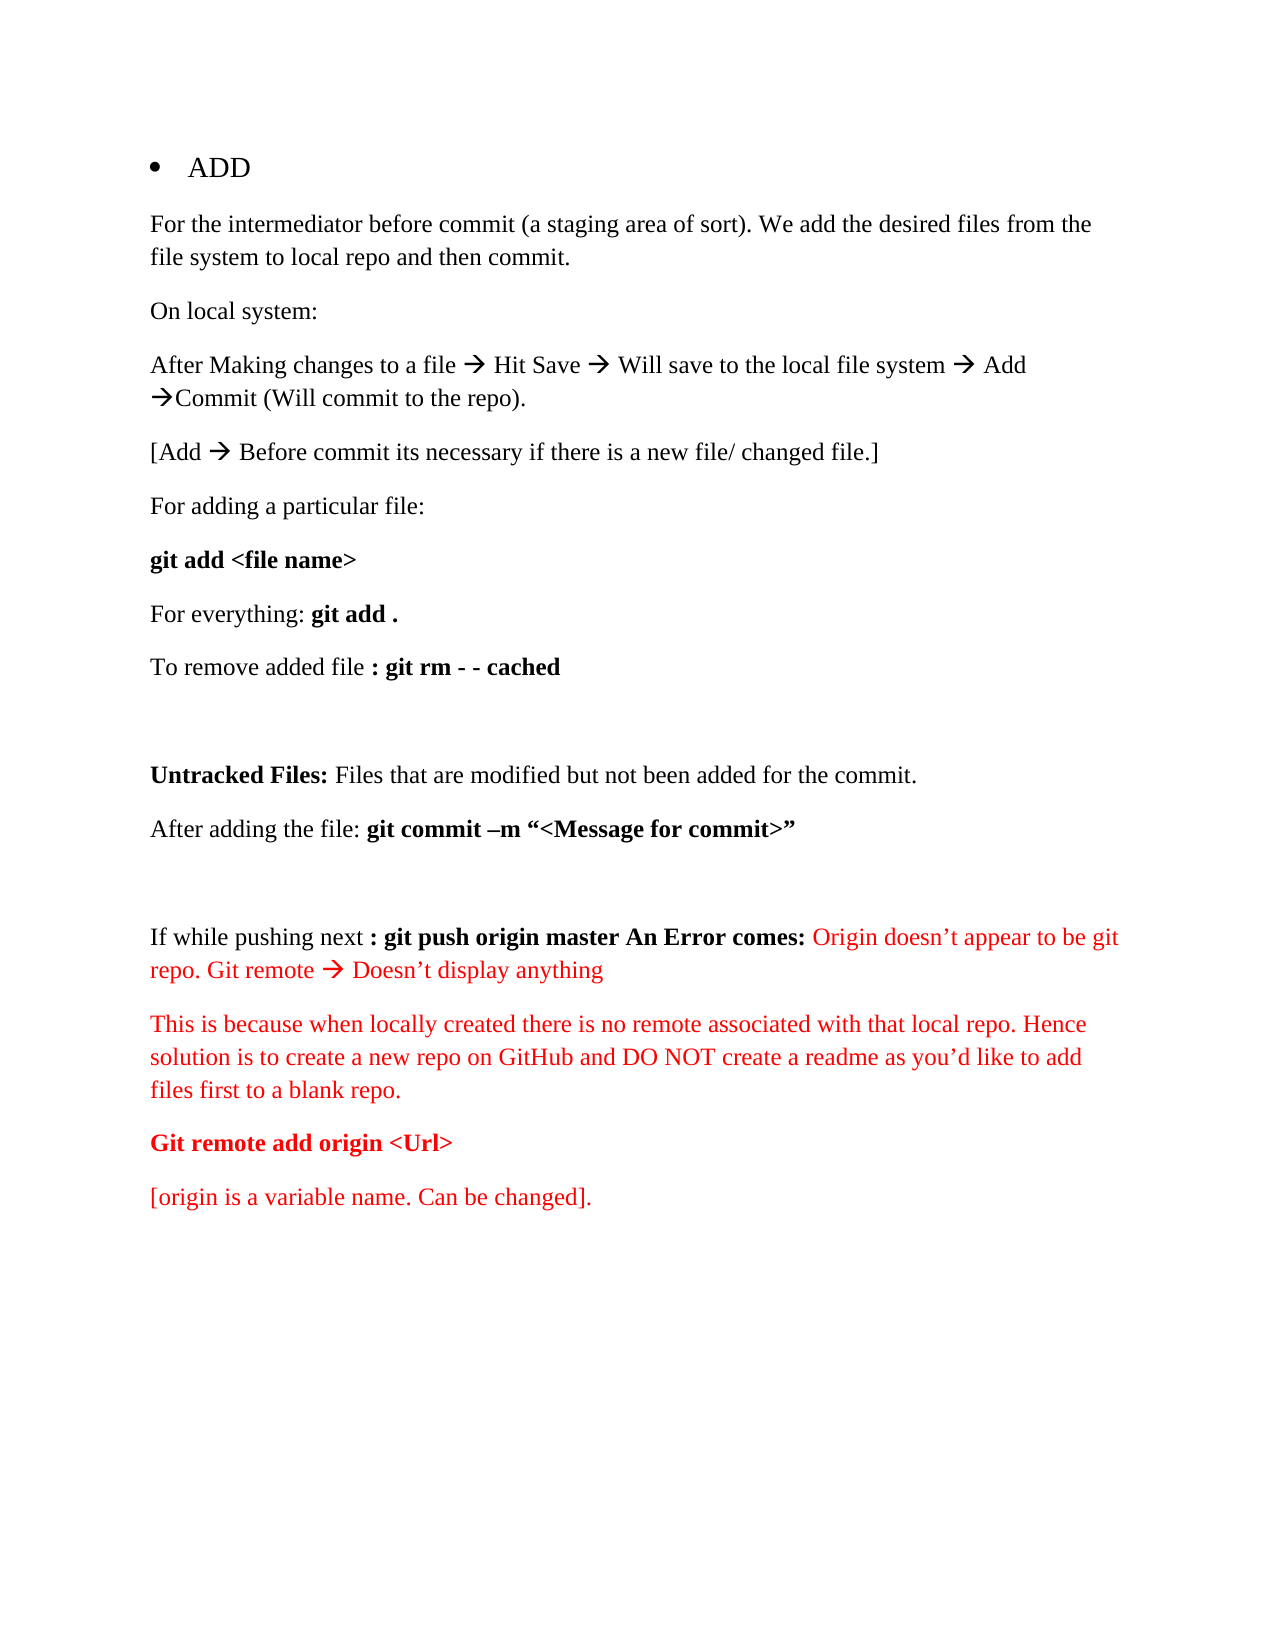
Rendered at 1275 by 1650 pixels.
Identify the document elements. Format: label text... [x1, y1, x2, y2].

text For the intermediator before commit (a staging area of sort). We add the desired files from the file system to local repo and then commit. [150, 209, 1125, 271]
text [origin is a variable name. Can be changed]. [150, 1182, 1125, 1211]
text After adding the file: git commit –m “<Message for commit>” [150, 814, 1125, 843]
list ADD [150, 150, 1125, 184]
text To remove added file : git rm - - cached [150, 652, 1125, 681]
text On local system: [150, 296, 1125, 325]
text If while pushing next : git push origin master An Error comes: Origin doesn’t appear to be git repo. Git remote Doesn’t display anything [150, 922, 1125, 983]
text Untracked Files: Files that are modified but not been added for the commit. [150, 760, 1125, 789]
text For everything: git add . [150, 599, 1125, 627]
text git add <file name> [150, 545, 1125, 573]
text For adding a particular file: [150, 491, 1125, 520]
text [Add Before commit its necessary if there is a new file/ changed file.] [150, 437, 1125, 466]
text This is because when locally created there is no remote associated with that local repo. Hence solution is to create a new repo on GitHub and DO NOT create a readme as you’d like to add files first to a blank repo. [150, 1009, 1125, 1103]
text After Making changes to a file Hit Save Will save to the local file system Add Commit (Will commit to the repo). [150, 350, 1125, 412]
text Git remote add origin <Url> [150, 1128, 1125, 1157]
